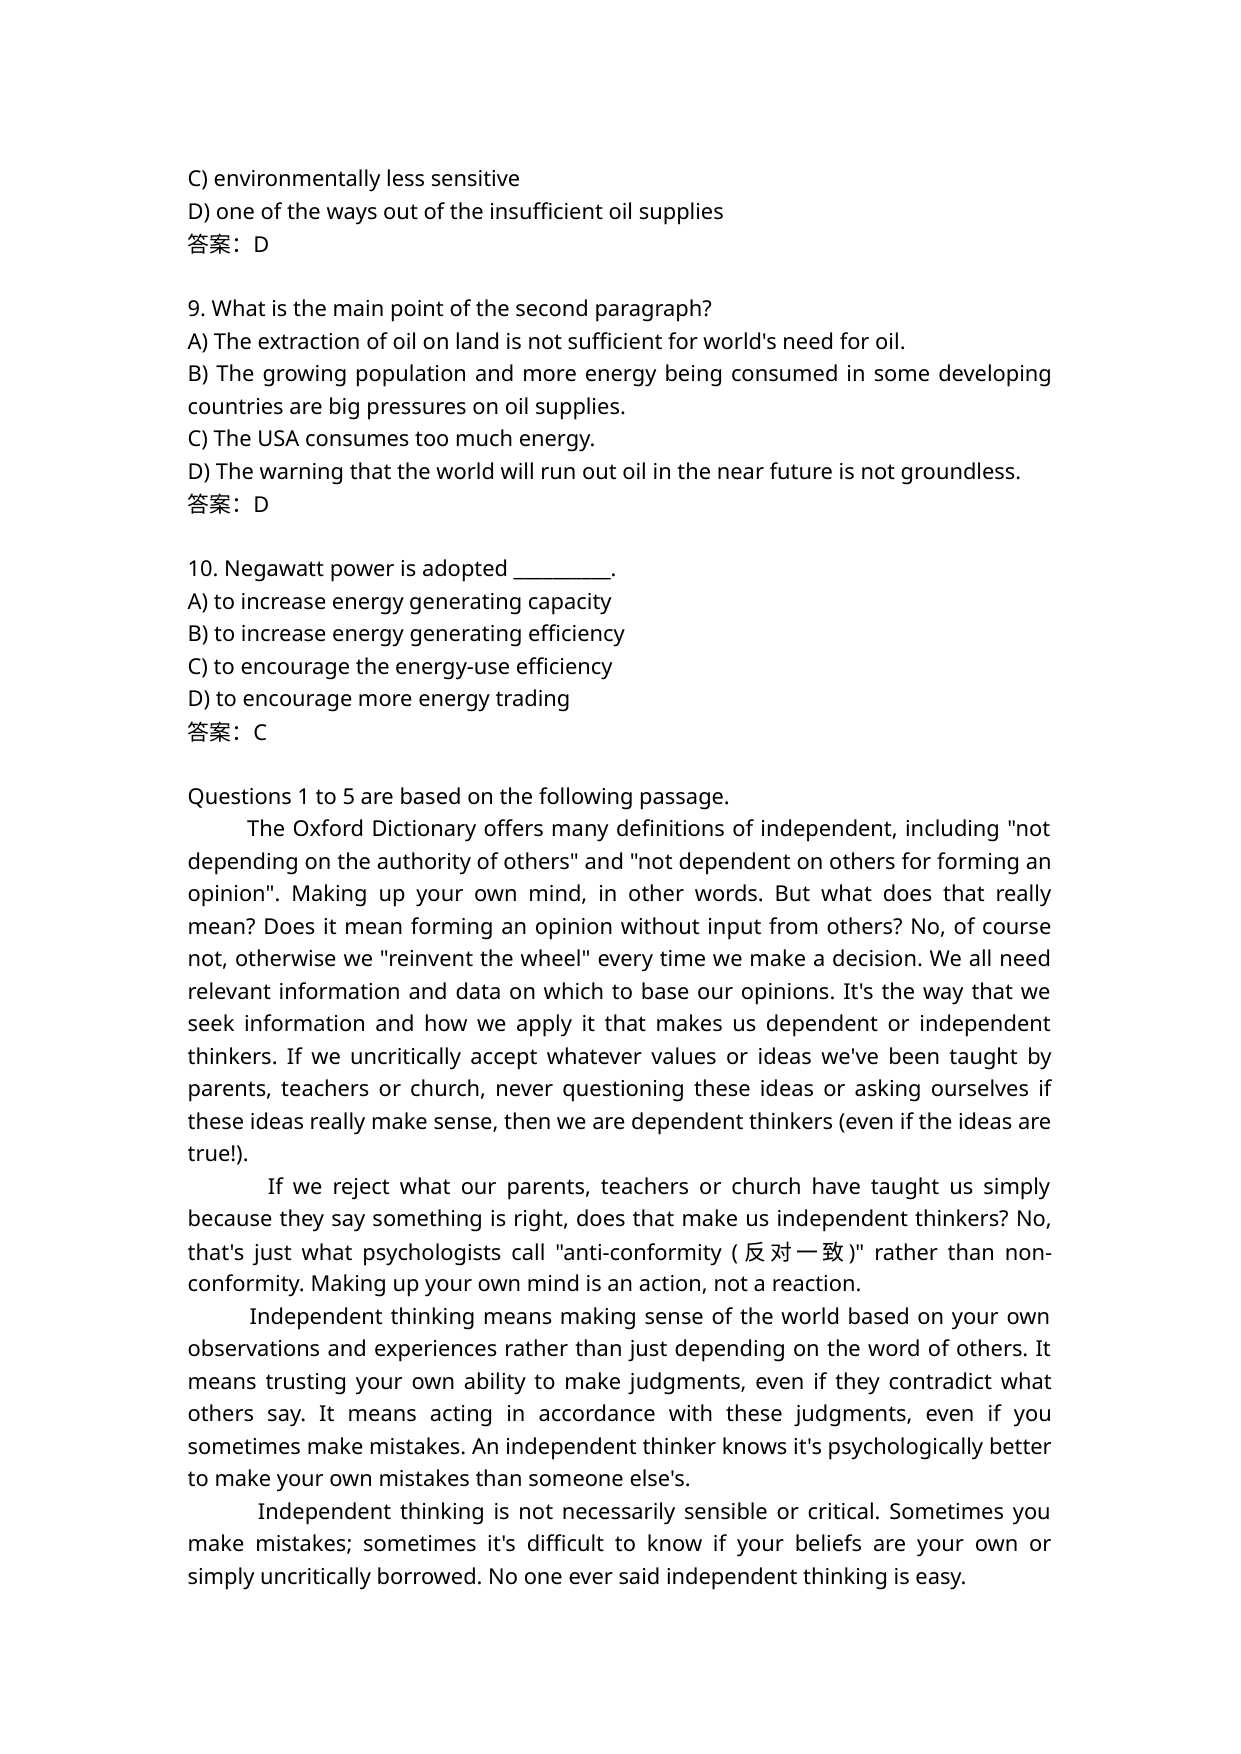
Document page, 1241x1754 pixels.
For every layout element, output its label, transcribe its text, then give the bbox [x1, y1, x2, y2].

text Independent thinking means making sense of the world based on your own observations and experiences rather than just depending on the word of others. It means trusting your own ability to make judgments, even if they contradict what others say. It means acting in accordance with these judgments, even if you sometimes make mistakes. An independent thinker knows it's psychologically better to make your own mistakes than someone else's. [187, 1299, 1053, 1494]
text C) to encourage the energy-use efficiency [187, 649, 1053, 682]
text 答案：C [187, 714, 1053, 747]
text 9. What is the main point of the second paragraph? [187, 292, 1053, 324]
text The Oxford Dictionary offers many definitions of independent, including "not depending on the authority of others" and "not dependent on others for forming an opinion". Making up your own mind, in other words. But what does that really mean? Does it mean forming an opinion without input from others? No, of course not, otherwise we "reinvent the wheel" every time we make a decision. We all need relevant information and data on which to base our opinions. It's the way that we seek information and how we apply it that makes us dependent or independent thinkers. If we uncritically accept whatever values or ideas we've been taught by parents, teachers or church, never questioning these ideas or asking ourselves if these ideas really make sense, then we are dependent thinkers (even if the ideas are true!). [187, 812, 1053, 1169]
text B) The growing population and more energy being consumed in some developing countries are big pressures on oil supplies. [187, 357, 1053, 422]
text C) The USA consumes too much energy. [187, 422, 1053, 454]
text Questions 1 to 5 are based on the following passage. [187, 779, 1053, 812]
text If we reject what our parents, teachers or church have taught us simply because they say something is right, does that make us independent thinkers? No, that's just what psychologists call "anti-conformity (反对一致)" rather than non-conformity. Making up your own mind is an action, not a reaction. [187, 1169, 1053, 1299]
text 答案：D [187, 487, 1053, 519]
text 答案：D [187, 227, 1053, 259]
text 10. Negawatt power is adopted __________. [187, 552, 1053, 584]
text D) to encourage more energy trading [187, 682, 1053, 714]
text C) environmentally less sensitive [187, 162, 1053, 194]
text D) one of the ways out of the insufficient oil supplies [187, 194, 1053, 227]
text D) The warning that the world will run out oil in the near future is not groundless. [187, 454, 1053, 487]
text B) to increase energy generating efficiency [187, 617, 1053, 649]
text A) The extraction of oil on land is not sufficient for world's need for oil. [187, 324, 1053, 357]
text Independent thinking is not necessarily sensible or critical. Sometimes you make mistakes; sometimes it's difficult to know if your beliefs are your own or simply uncritically borrowed. No one ever said independent thinking is easy. [187, 1494, 1053, 1592]
text A) to increase energy generating capacity [187, 584, 1053, 617]
